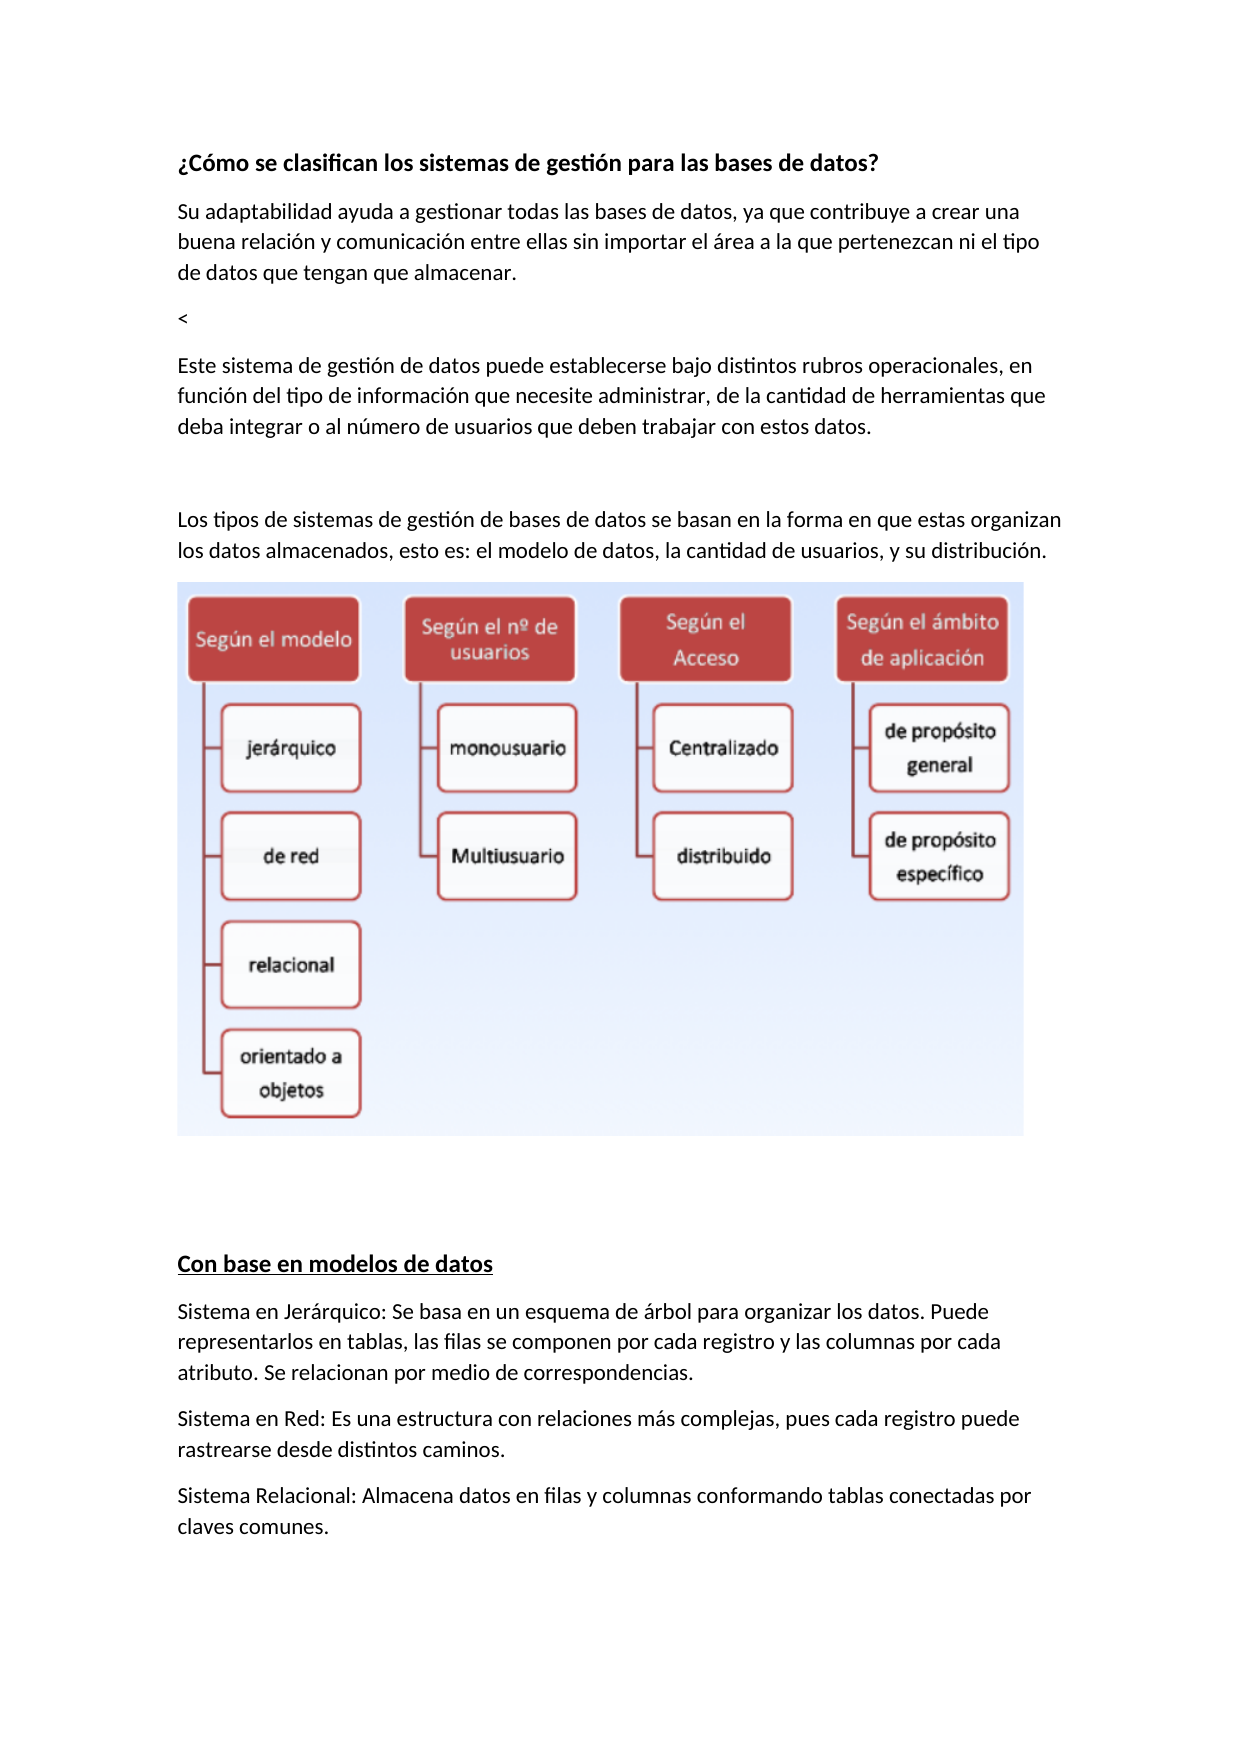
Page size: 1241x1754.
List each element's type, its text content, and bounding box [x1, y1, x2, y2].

text Sistema en Red: Es una estructura con relaciones más complejas, pues cada registro puede rastrearse desde distintos caminos. [177, 1404, 1063, 1463]
text Con base en modelos de datos [177, 1248, 1063, 1278]
text Su adaptabilidad ayuda a gestionar todas las bases de datos, ya que contribuye a crear una buena relación y comunicación entre ellas sin importar el área a la que pertenezcan ni el tipo de datos que tengan que almacenar. [177, 197, 1063, 286]
text Los tipos de sistemas de gestión de bases de datos se basan en la forma en que estas organizan los datos almacenados, esto es: el modelo de datos, la cantidad de usuarios, y su distribución. [177, 506, 1063, 564]
text Sistema en Jerárquico: Se basa en un esquema de árbol para organizar los datos. Puede representarlos en tablas, las filas se componen por cada registro y las columnas por cada atributo. Se relacionan por medio de correspondencias. [177, 1297, 1063, 1386]
text Este sistema de gestión de datos puede establecerse bajo distintos rubros operacionales, en función del tipo de información que necesite administrar, de la cantidad de herramientas que deba integrar o al número de usuarios que deben trabajar con estos datos. [177, 351, 1063, 440]
text Sistema Relacional: Almacena datos en filas y columnas conformando tablas conectadas por claves comunes. [177, 1482, 1063, 1540]
text < [177, 304, 1063, 332]
text ¿Cómo se clasifican los sistemas de gestión para las bases de datos? [177, 148, 1063, 178]
